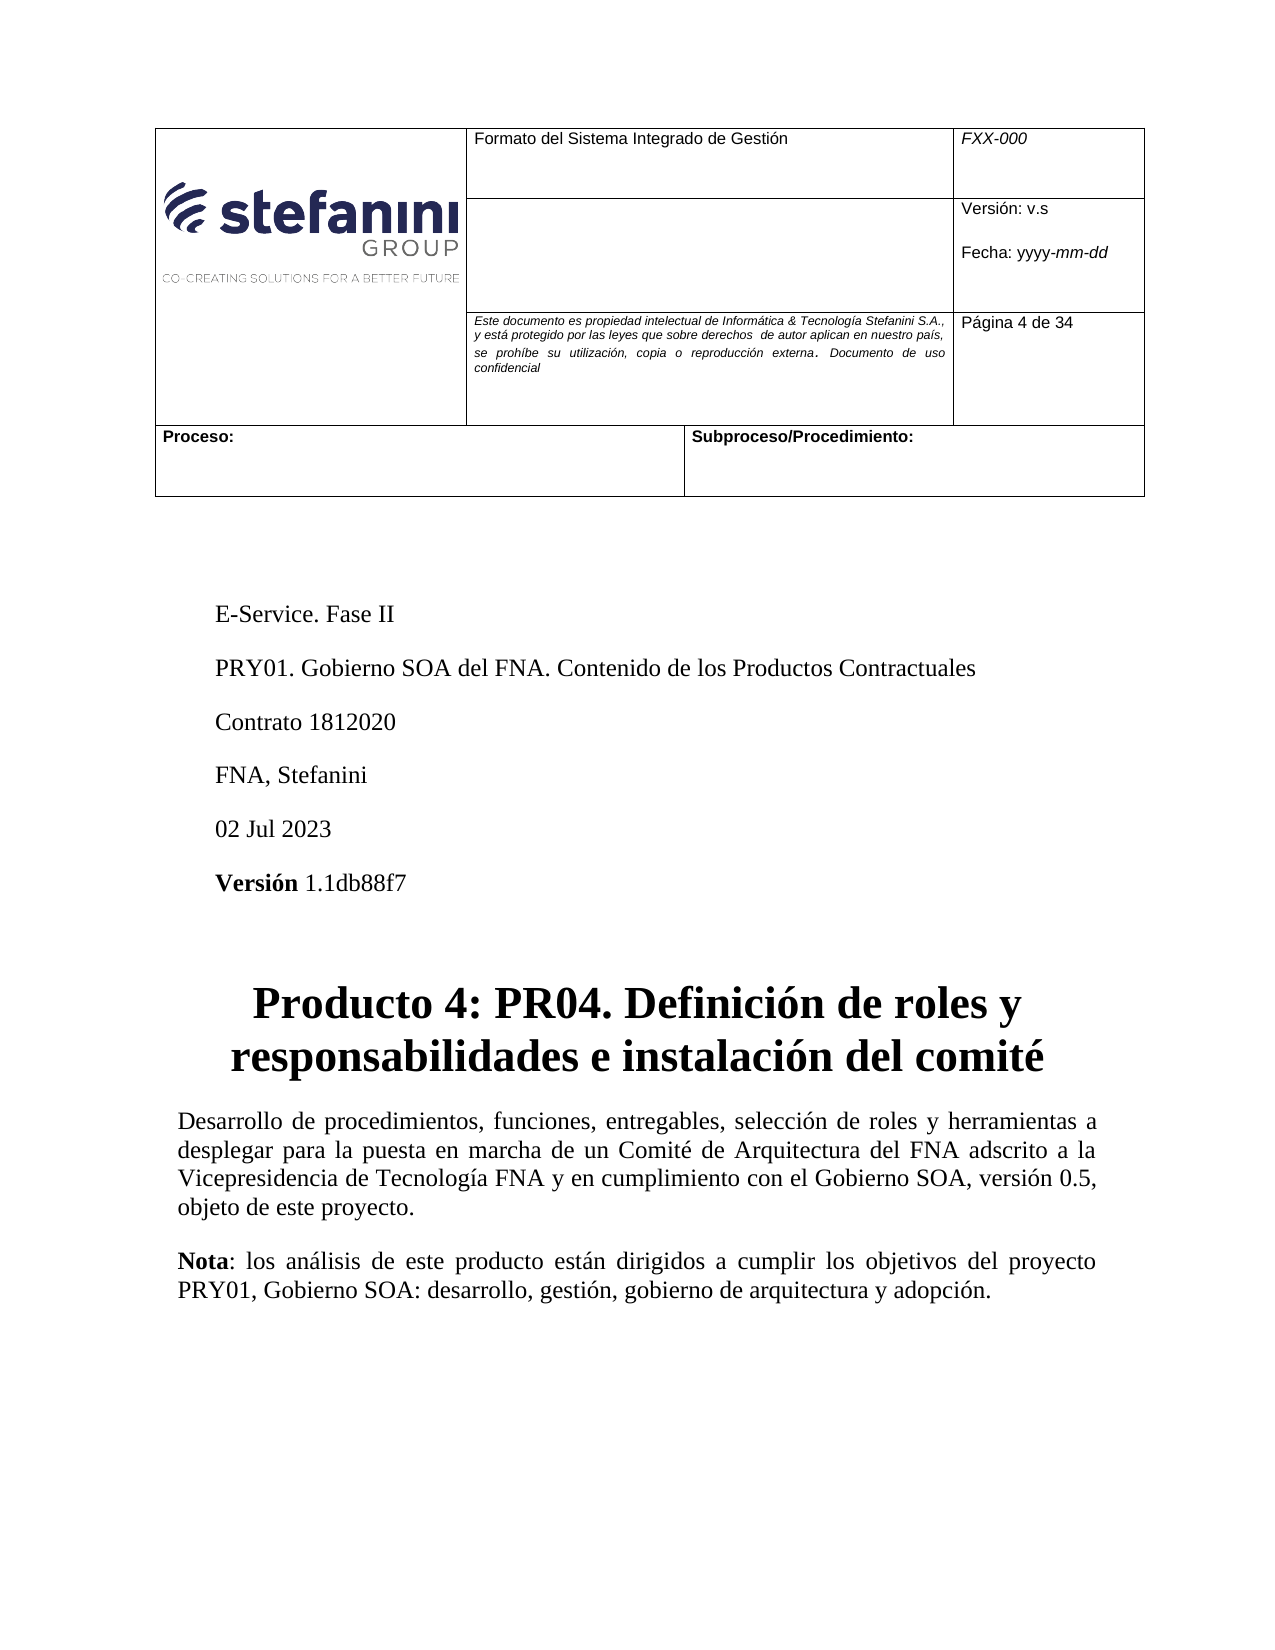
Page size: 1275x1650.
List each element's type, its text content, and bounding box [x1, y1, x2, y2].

text E-Service. Fase II [215, 599, 1060, 628]
text FNA, Stefanini [215, 761, 1060, 789]
text 02 Jul 2023 [215, 814, 1060, 843]
text Nota: los análisis de este producto están dirigidos a cumplir los objetivos del proyecto PRY01, Gobierno SOA: desarrollo, gestión, gobierno de arquitectura y adopción. [177, 1246, 1098, 1303]
text Desarrollo de procedimientos, funciones, entregables, selección de roles y herramientas a desplegar para la puesta en marcha de un Comité de Arquitectura del FNA adscrito a la Vicepresidencia de Tecnología FNA y en cumplimiento con el Gobierno SOA, versión 0.5, objeto de este proyecto. [177, 1106, 1098, 1221]
text Contrato 1812020 [215, 707, 1060, 736]
text PRY01. Gobierno SOA del FNA. Contenido de los Productos Contractuales [215, 653, 1060, 682]
subtitle Producto 4: PR04. Definición de roles y responsabilidades e instalación del comité [177, 976, 1098, 1081]
picture [162, 182, 460, 286]
text Versión 1.1db88f7 [215, 868, 1060, 897]
